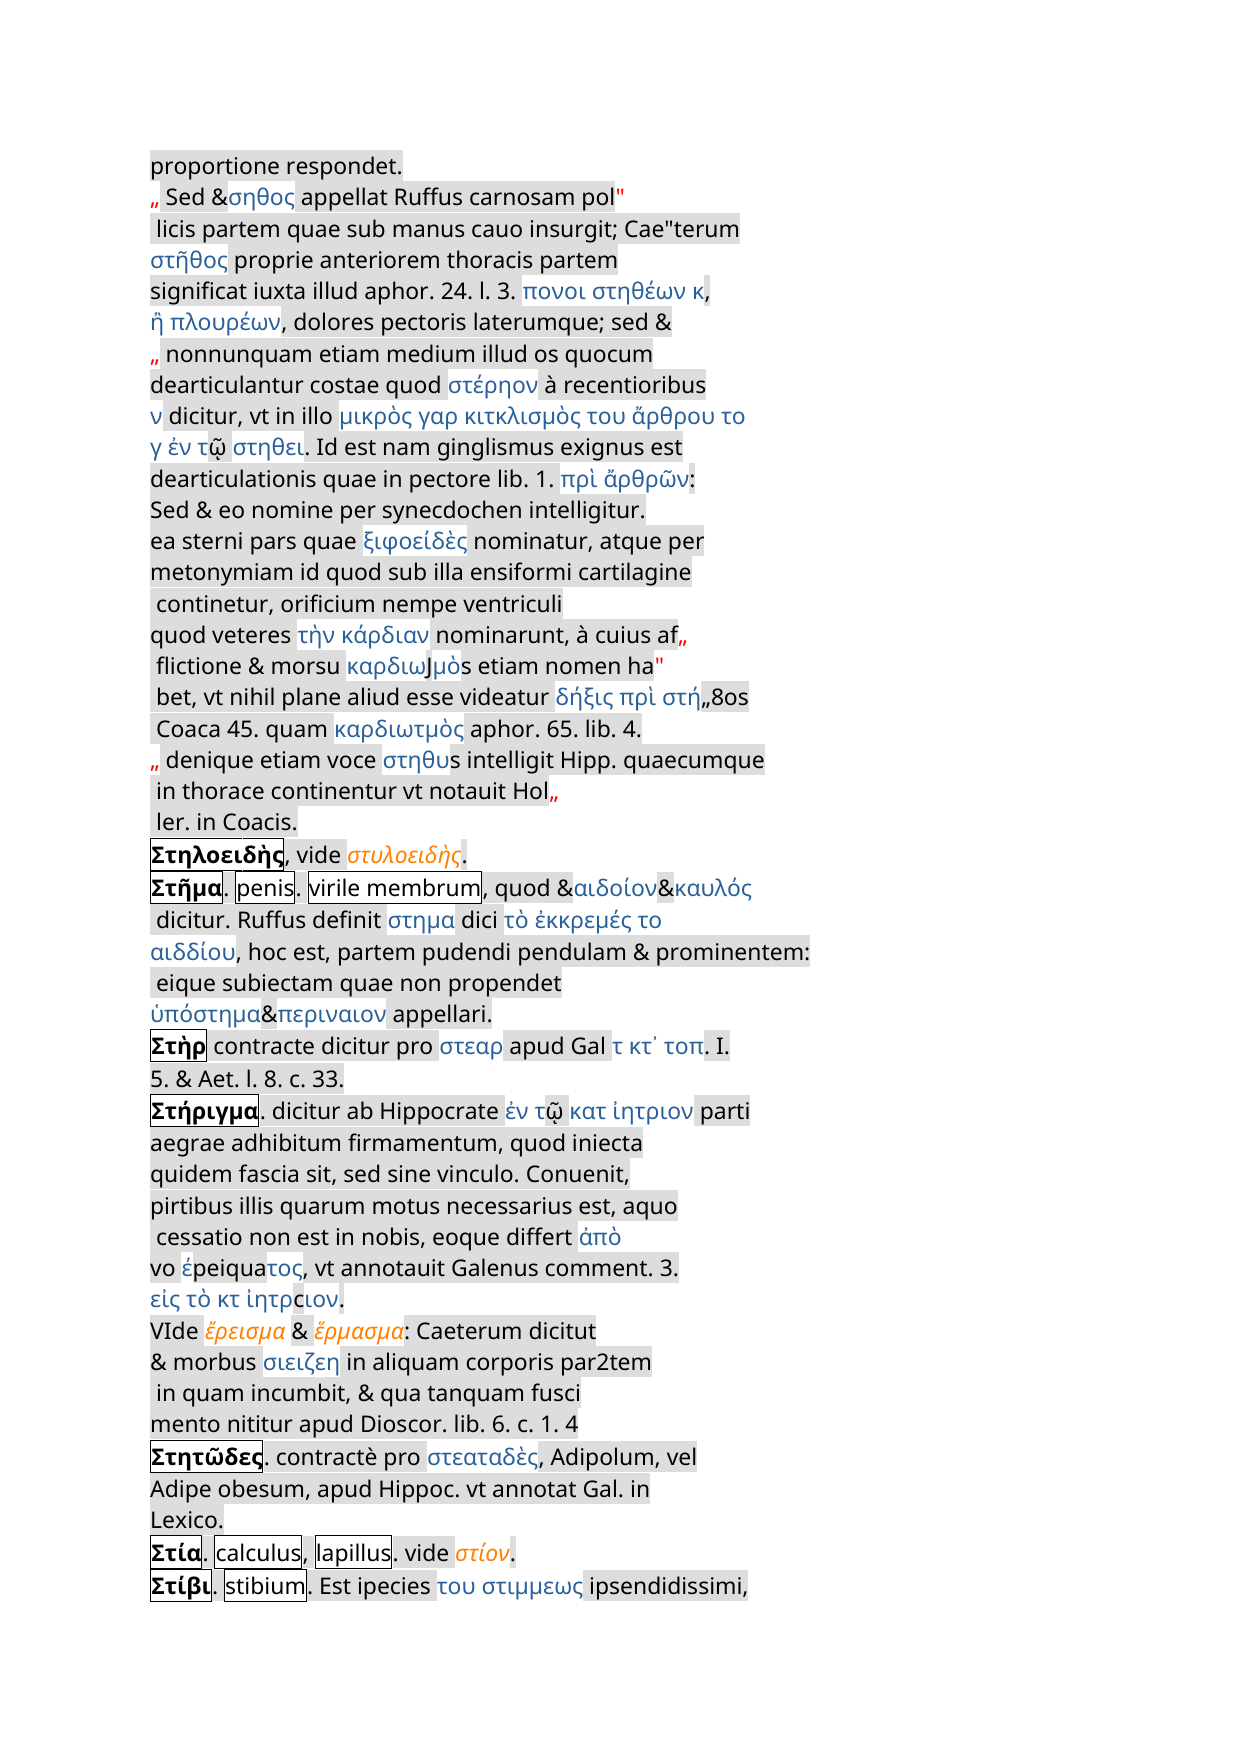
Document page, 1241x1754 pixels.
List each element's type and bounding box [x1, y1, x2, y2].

text [150, 150, 1090, 1602]
